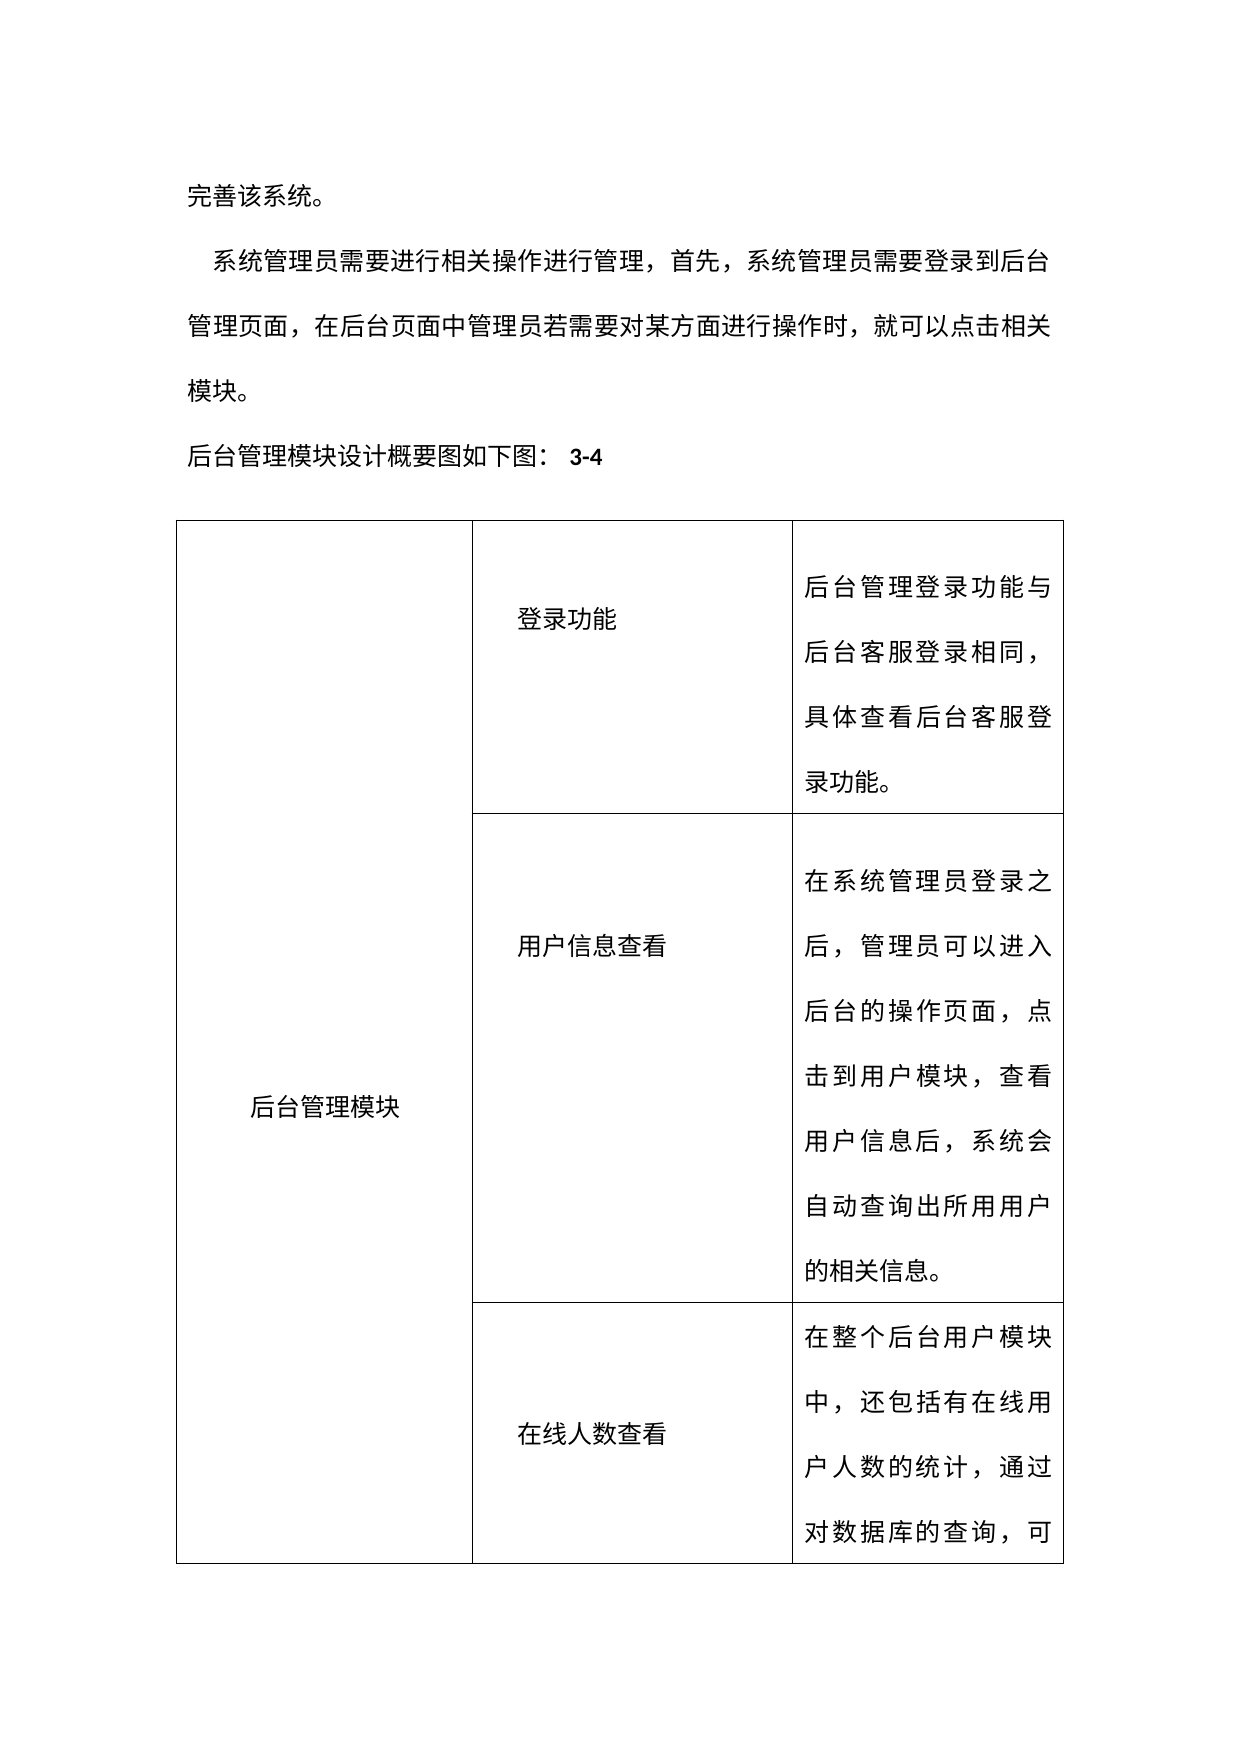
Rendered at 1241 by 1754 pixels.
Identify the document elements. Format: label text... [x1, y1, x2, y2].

table_header 后台管理模块 [177, 521, 472, 1563]
table_cell 用户信息查看 [473, 814, 792, 1302]
text 后台管理模块设计概要图如下图： 3-4 [187, 422, 1053, 487]
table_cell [793, 1303, 1063, 1563]
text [187, 162, 1053, 227]
table_cell 在线人数查看 [473, 1303, 792, 1563]
table_cell 在系统管理员登录之后，管理员可以进入后台的操作页面，点击到用户模块，查看用户信息后，系统会自动查询出所用用户的相关信息。 [793, 814, 1063, 1302]
table_header 后台管理登录功能与后台客服登录相同，具体查看后台客服登录功能。 [793, 521, 1063, 813]
text 系统管理员需要进行相关操作进行管理，首先，系统管理员需要登录到后台管理页面，在后台页面中管理员若需要对某方面进行操作时，就可以点击相关模块。 [187, 227, 1053, 422]
table_header 登录功能 [473, 521, 792, 813]
